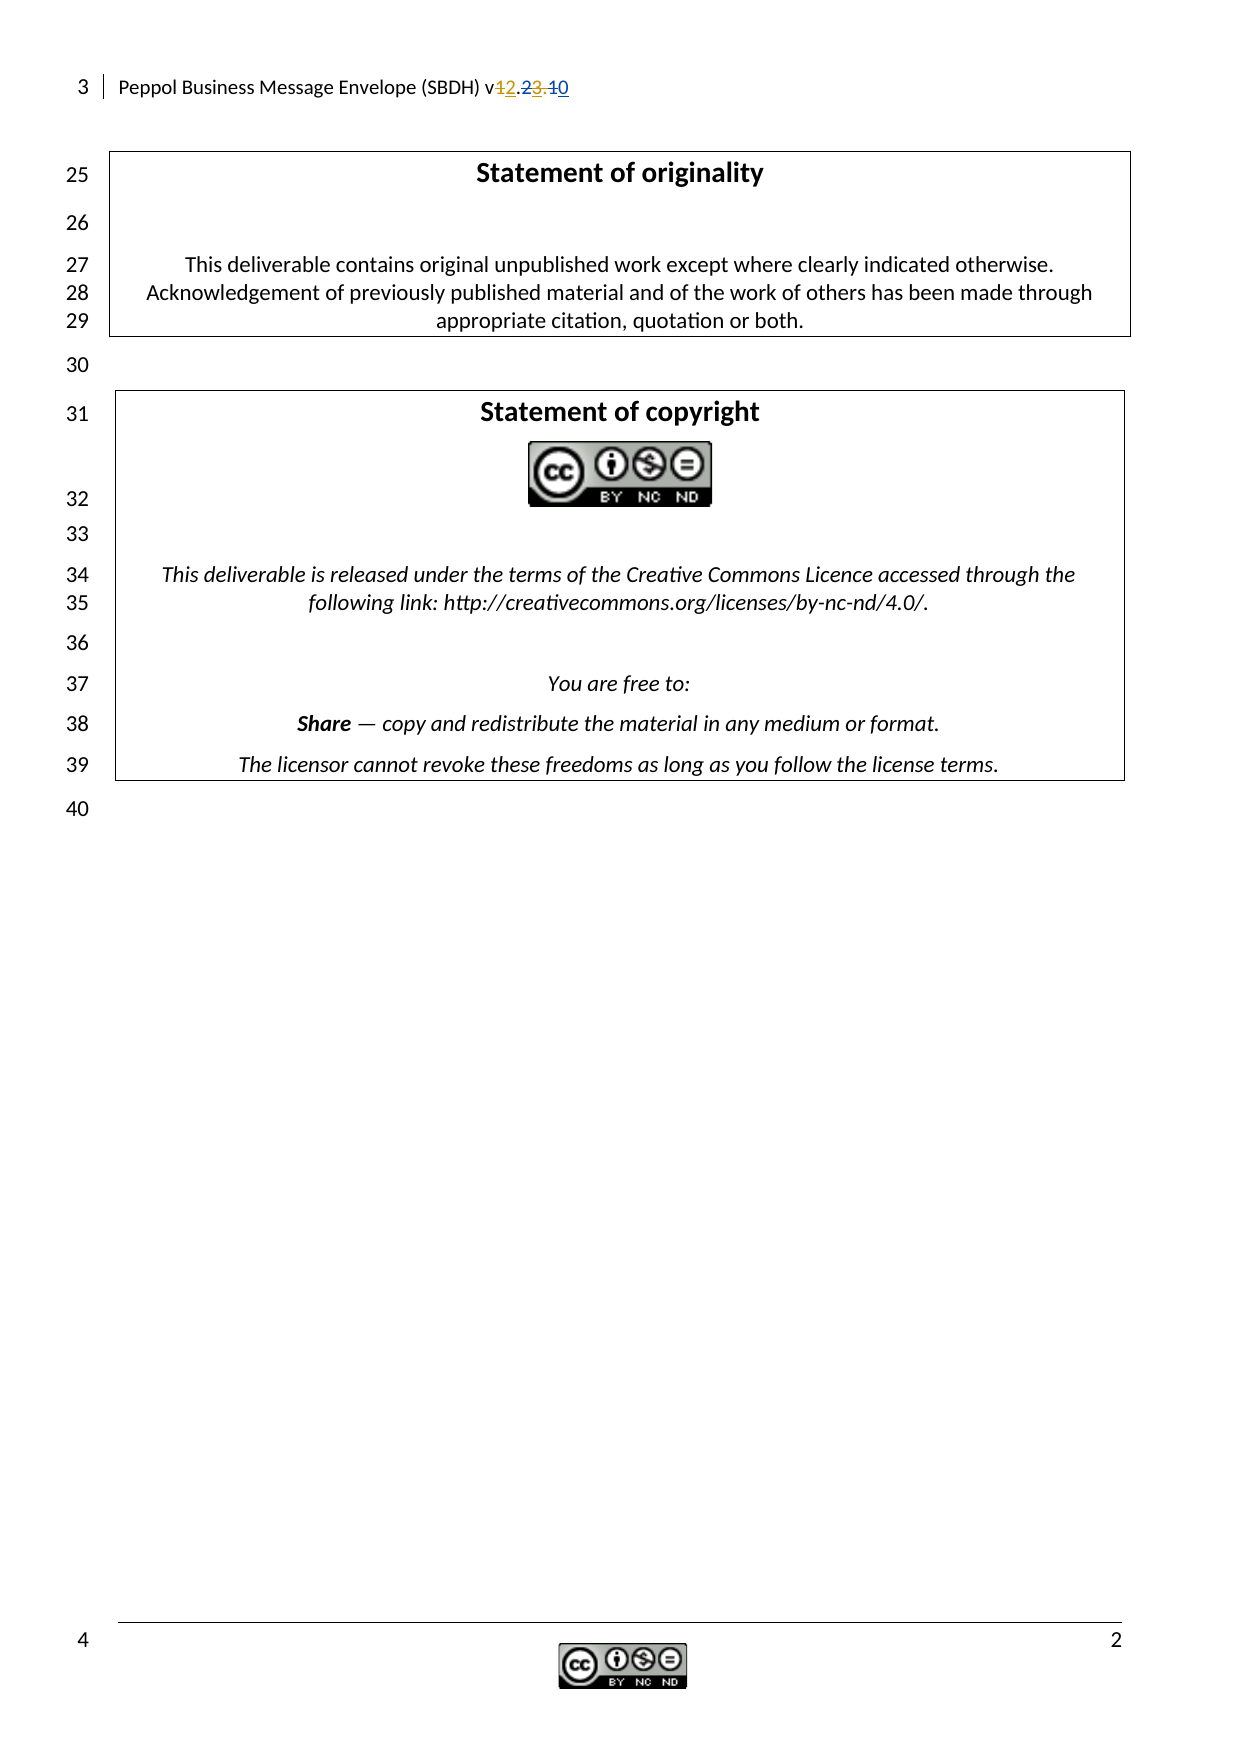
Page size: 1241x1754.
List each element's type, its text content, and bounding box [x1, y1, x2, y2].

text Statement of originality [110, 152, 1130, 189]
text You are free to: [116, 666, 1124, 697]
text This deliverable is released under the terms of the Creative Commons Licence accessed through the following link: http://creativecommons.org/licenses/by-nc-nd/4.0/. [116, 557, 1124, 616]
text Share — copy and redistribute the material in any medium or format. [116, 706, 1124, 737]
text The licensor cannot revoke these freedoms as long as you follow the license terms. [116, 747, 1124, 780]
picture [528, 441, 713, 507]
picture [558, 1643, 688, 1689]
text This deliverable contains original unpublished work except where clearly indicated otherwise. Acknowledgement of previously published material and of the work of others has been made through appropriate citation, quotation or both. [110, 247, 1130, 336]
text Statement of copyright [116, 391, 1124, 429]
